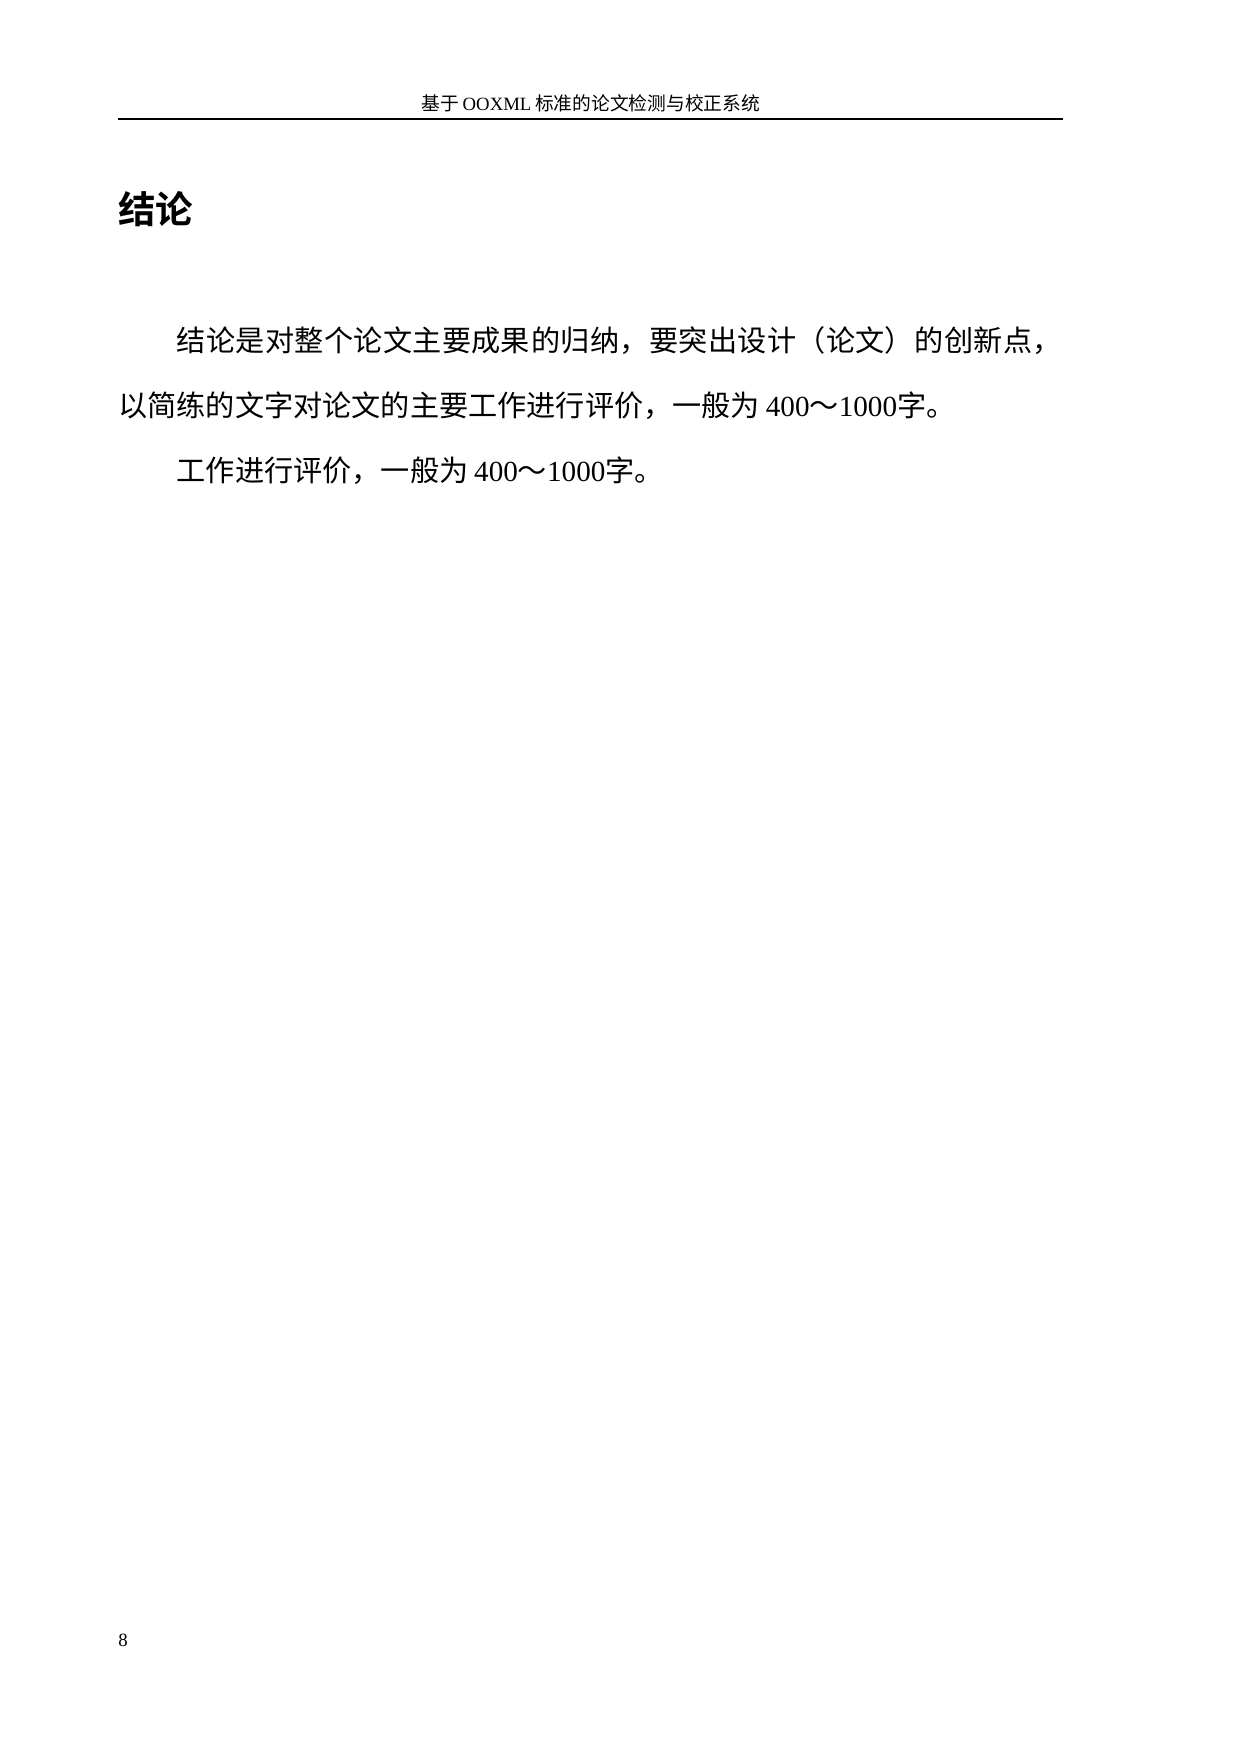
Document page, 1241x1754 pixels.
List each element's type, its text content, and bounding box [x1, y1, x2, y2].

subtitle 结论 [118, 174, 1063, 239]
text 工作进行评价，一般为400～1000字。 [118, 436, 1063, 501]
text 结论是对整个论文主要成果的归纳，要突出设计（论文）的创新点，以简练的文字对论文的主要工作进行评价，一般为400～1000字。 [118, 306, 1063, 436]
